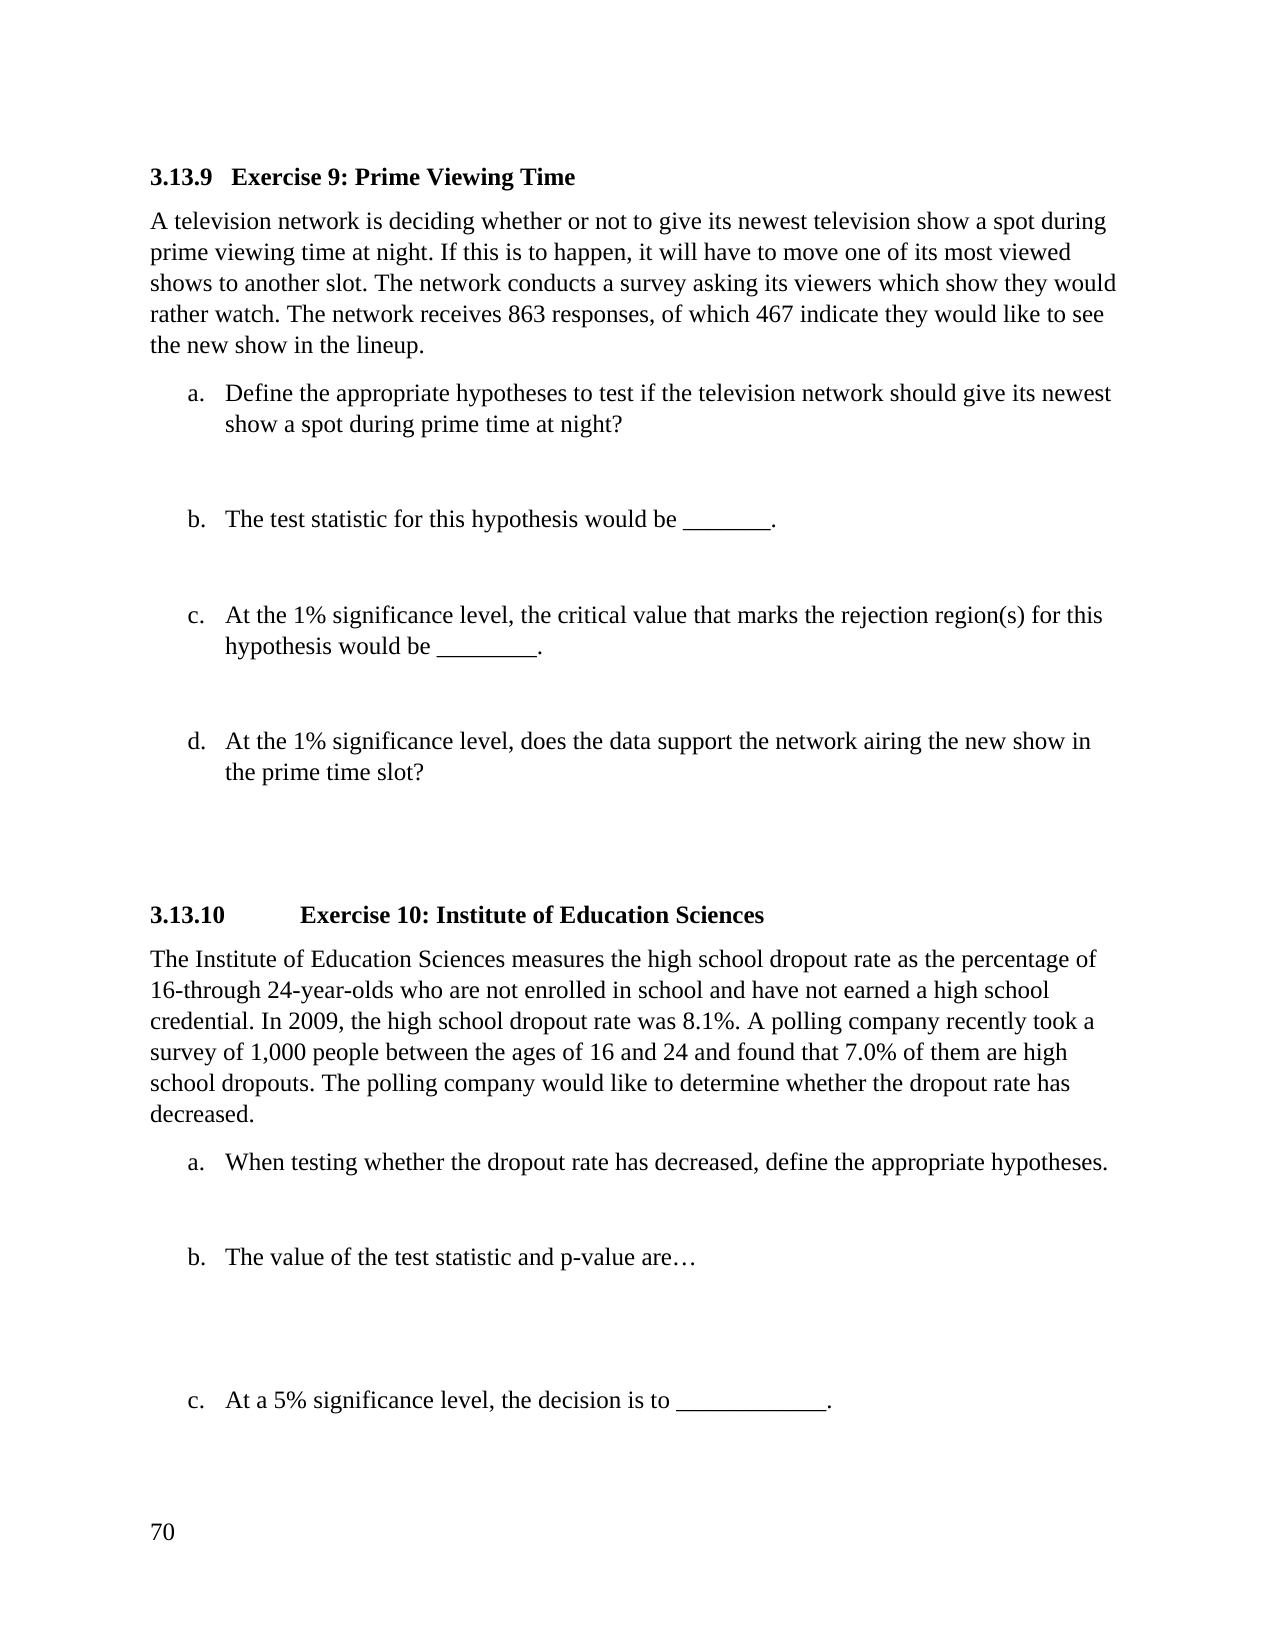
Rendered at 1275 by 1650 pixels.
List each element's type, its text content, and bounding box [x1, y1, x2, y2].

subtitle Exercise 10: Institute of Education Sciences [150, 900, 1125, 929]
text The Institute of Education Sciences measures the high school dropout rate as the percentage of 16-through 24-year-olds who are not enrolled in school and have not earned a high school credential. In 2009, the high school dropout rate was 8.1%. A polling company recently took a survey of 1,000 people between the ages of 16 and 24 and found that 7.0% of them are high school dropouts. The polling company would like to determine whether the dropout rate has decreased. [150, 944, 1125, 1128]
list At the 1% significance level, does the data support the network airing the new show in the prime time slot? [187, 726, 1125, 786]
list At the 1% significance level, the critical value that marks the rejection region(s) for this hypothesis would be ________. [187, 600, 1125, 659]
subtitle Exercise 9: Prime Viewing Time [150, 162, 1125, 191]
list The test statistic for this hypothesis would be _______. [187, 504, 1125, 533]
list At a 5% significance level, the decision is to ____________. [187, 1385, 1125, 1414]
list The value of the test statistic and p-value are… [187, 1242, 1125, 1271]
list Define the appropriate hypotheses to test if the television network should give its newest show a spot during prime time at night? [187, 378, 1125, 438]
list When testing whether the dropout rate has decreased, define the appropriate hypotheses. [187, 1147, 1125, 1176]
text A television network is deciding whether or not to give its newest television show a spot during prime viewing time at night. If this is to happen, it will have to move one of its most viewed shows to another slot. The network conducts a survey asking its viewers which show they would rather watch. The network receives 863 responses, of which 467 indicate they would like to see the new show in the lineup. [150, 206, 1125, 359]
